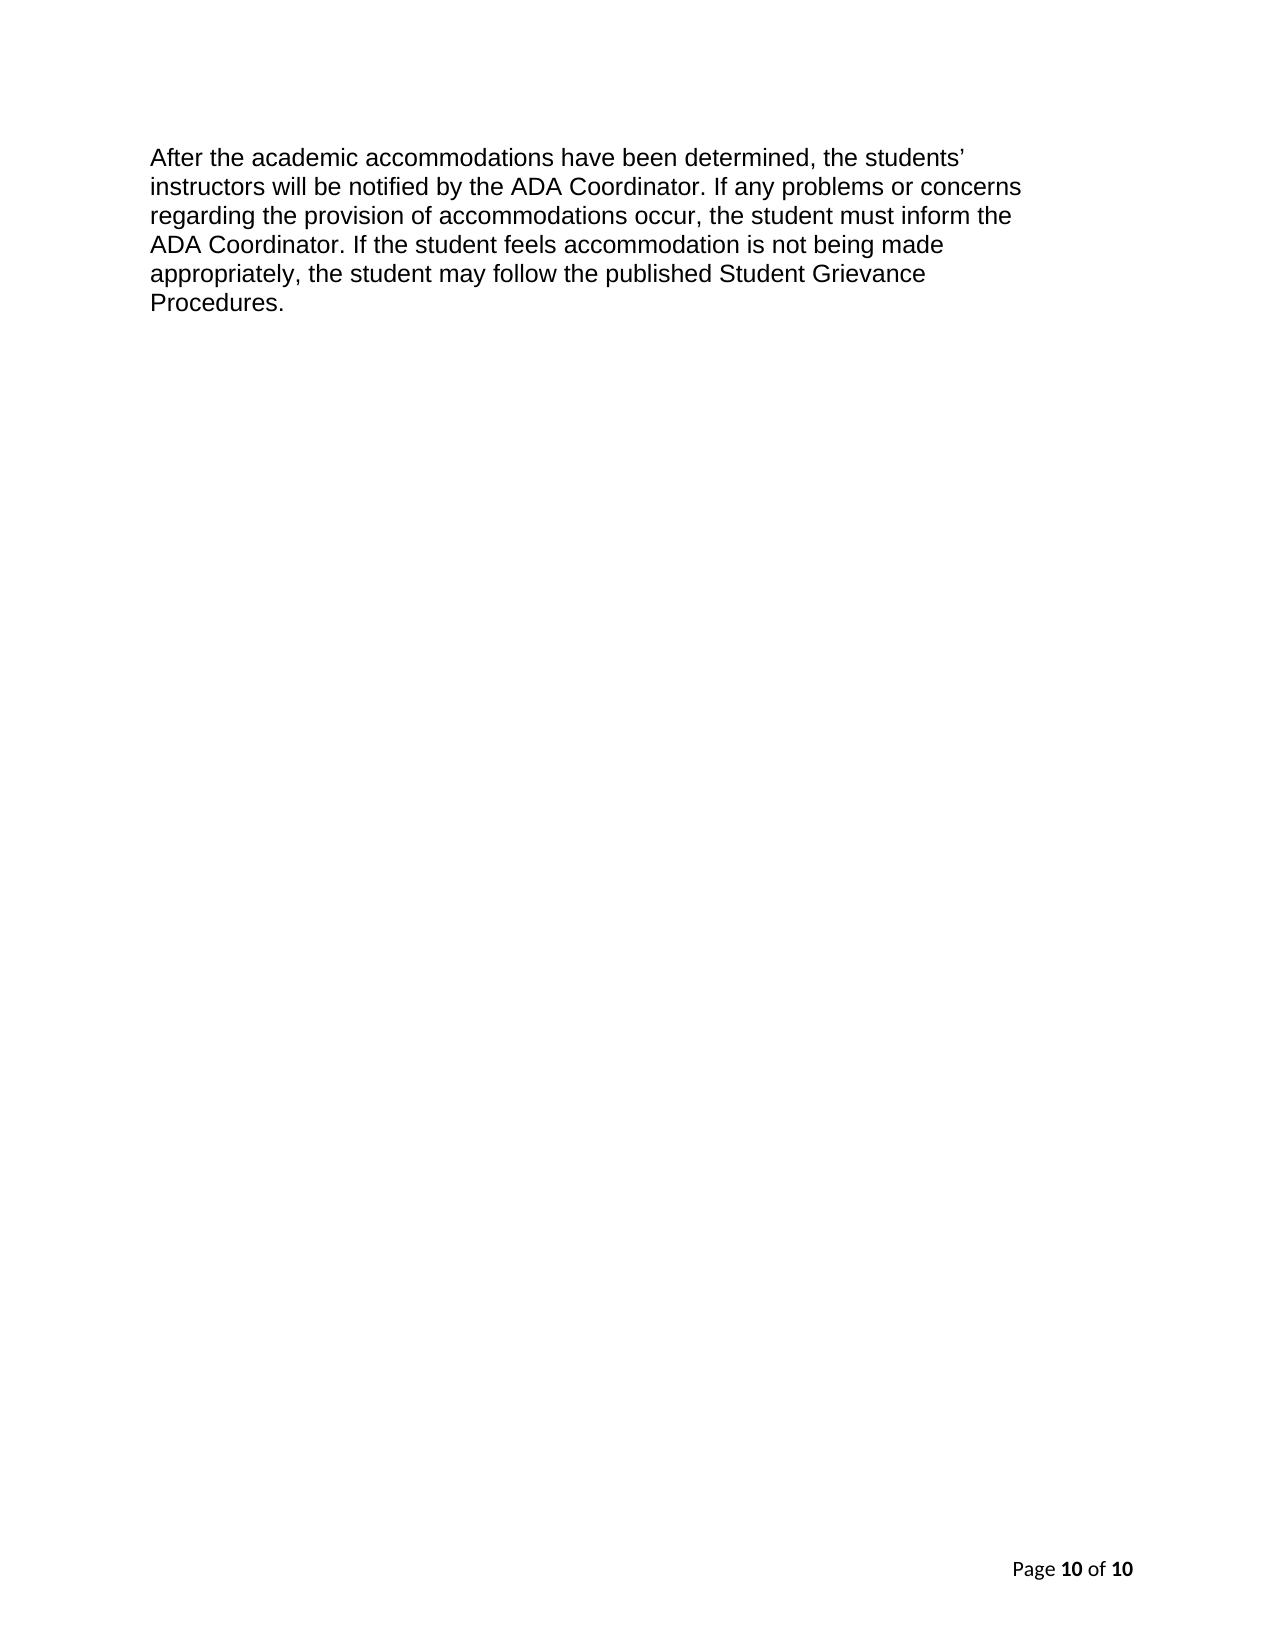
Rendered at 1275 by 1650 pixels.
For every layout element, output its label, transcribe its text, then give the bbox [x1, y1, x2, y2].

text After the academic accommodations have been determined, the students’ instructors will be notified by the ADA Coordinator. If any problems or concerns regarding the provision of accommodations occur, the student must inform the ADA Coordinator. If the student feels accommodation is not being made appropriately, the student may follow the published Student Grievance Procedures. [150, 143, 1023, 316]
text Page 10 of 10 [1012, 1555, 1137, 1581]
